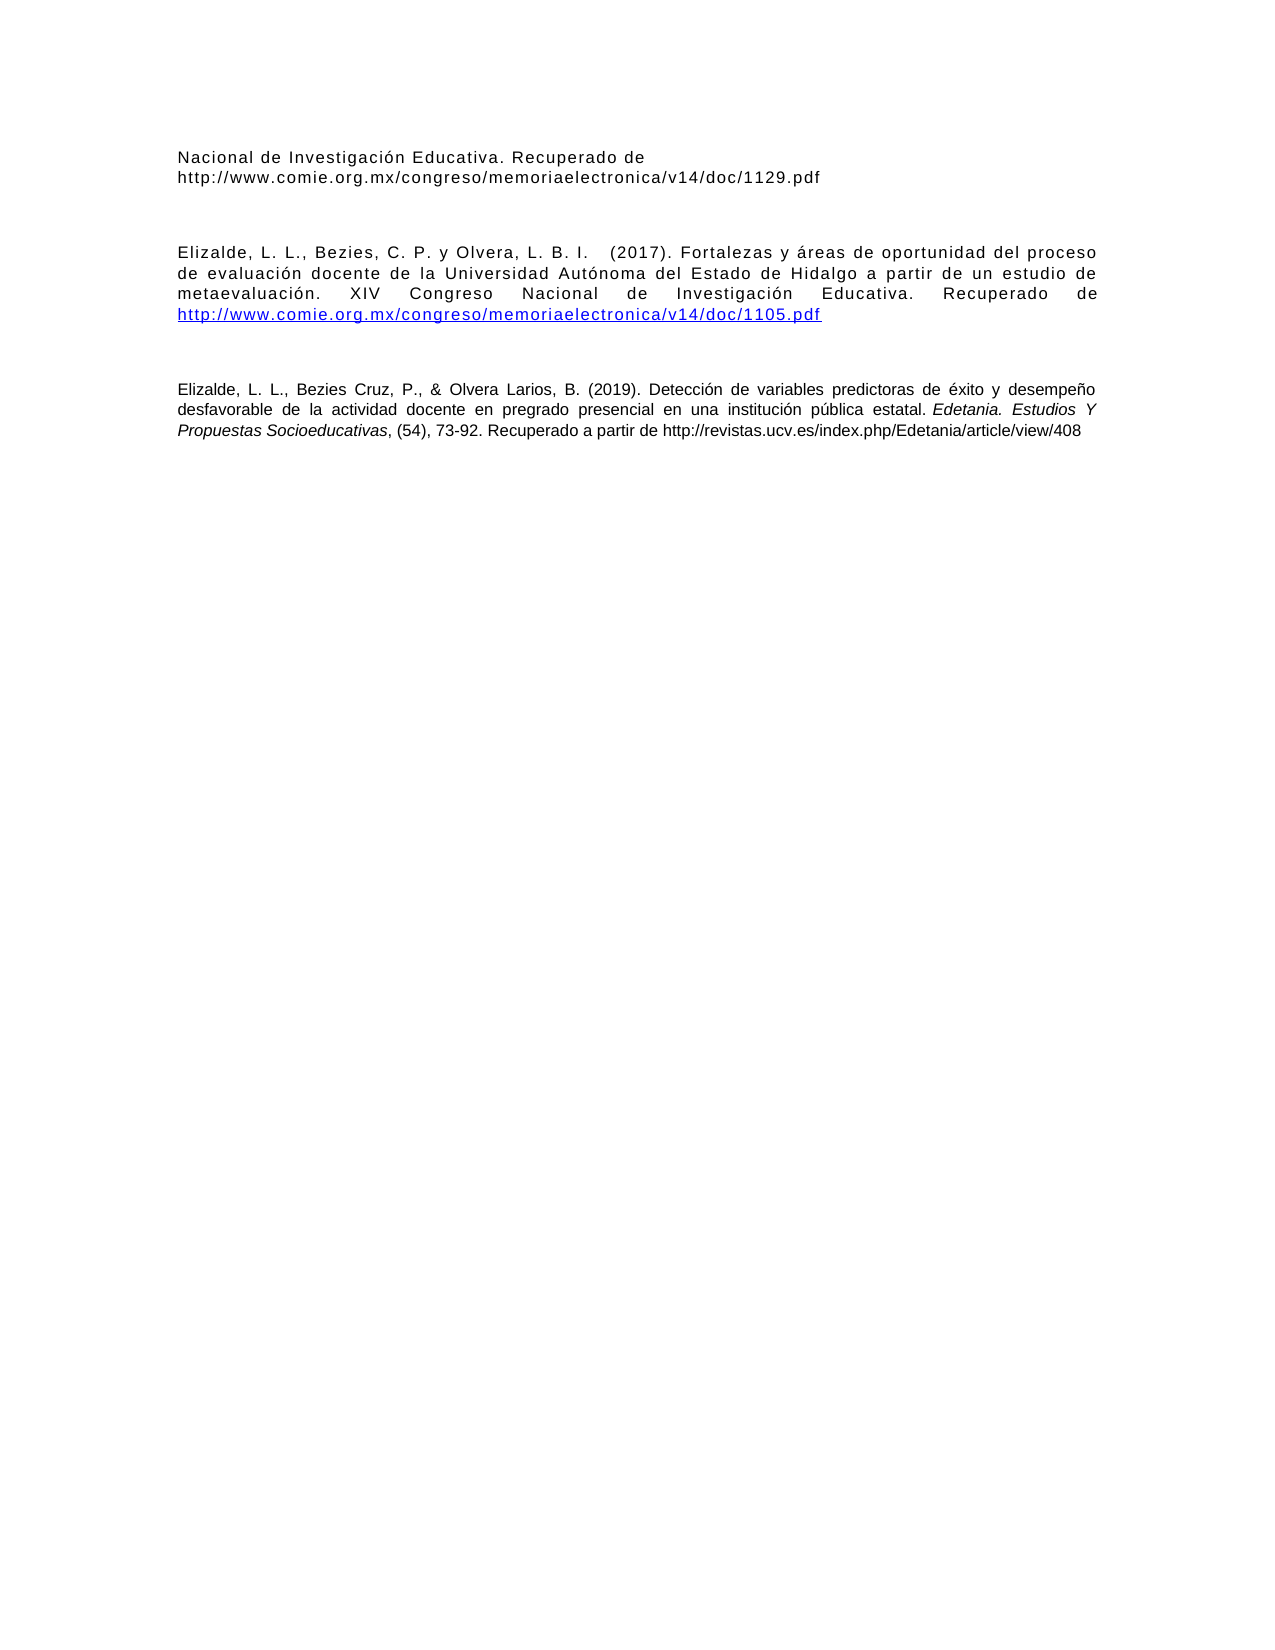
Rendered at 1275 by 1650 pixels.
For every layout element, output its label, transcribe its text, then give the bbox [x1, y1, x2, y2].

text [177, 148, 1098, 187]
text Elizalde, L. L., Bezies Cruz, P., & Olvera Larios, B. (2019). Detección de variables predictoras de éxito y desempeño desfavorable de la actividad docente en pregrado presencial en una institución pública estatal. Edetania. Estudios Y Propuestas Socioeducativas, (54), 73-92. Recuperado a partir de http://revistas.ucv.es/index.php/Edetania/article/view/408 [177, 398, 1098, 440]
text Elizalde, L. L., Bezies, C. P. y Olvera, L. B. I. (2017). Fortalezas y áreas de oportunidad del proceso de evaluación docente de la Universidad Autónoma del Estado de Hidalgo a partir de un estudio de metaevaluación. XIV Congreso Nacional de Investigación Educativa. Recuperado de http://www.comie.org.mx/congreso/memoriaelectronica/v14/doc/1105.pdf [177, 243, 1098, 324]
